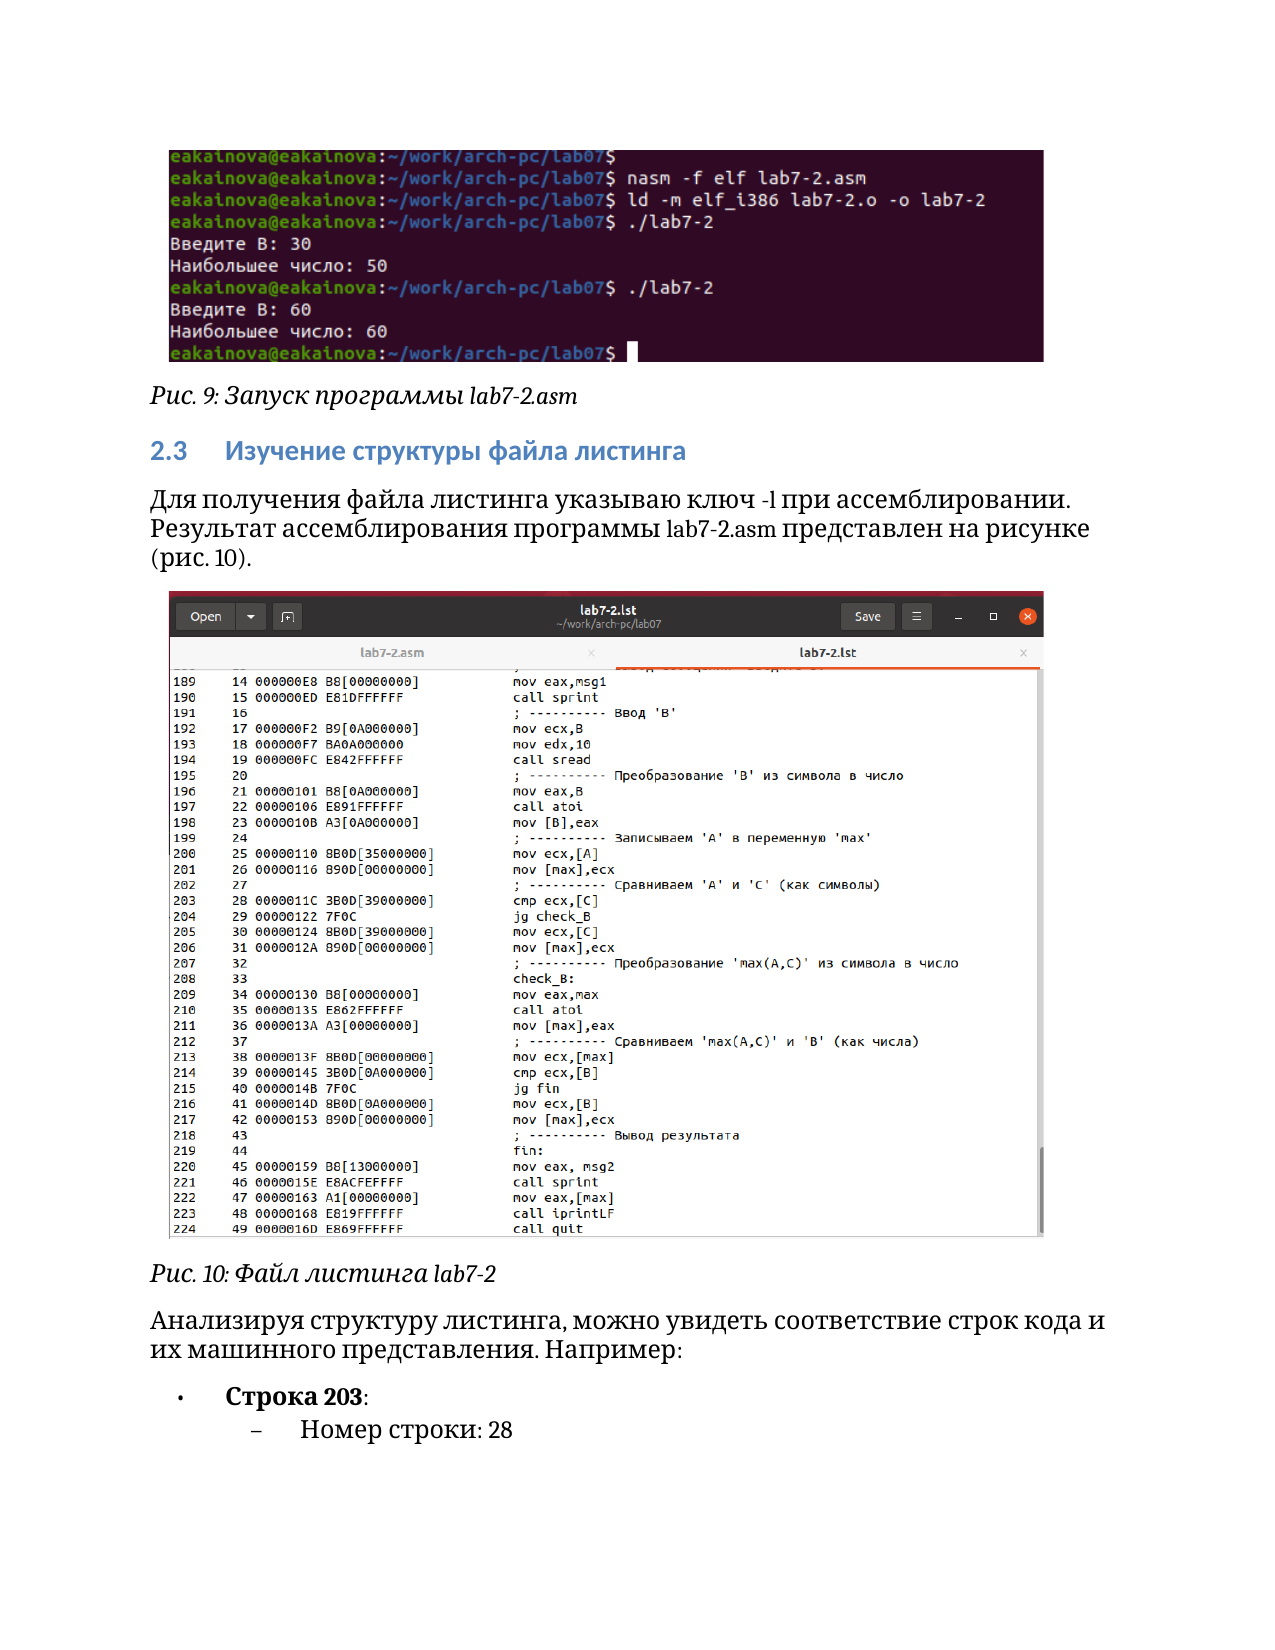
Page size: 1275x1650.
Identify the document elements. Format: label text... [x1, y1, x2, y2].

picture [168, 150, 1044, 362]
picture [168, 591, 1044, 1239]
text Для получения файла листинга указываю ключ -l при ассемблировании. Результат ассемблирования программы lab7-2.asm представлен на рисунке (рис. 10). [150, 486, 1125, 572]
text Рис. 9: Запуск программы lab7-2.asm [150, 382, 1125, 411]
text Анализируя структуру листинга, можно увидеть соответствие строк кода и их машинного представления. Например: [150, 1307, 1125, 1364]
text Рис. 10: Файл листинга lab7-2 [150, 1259, 1125, 1288]
list Номер строки: 28 [250, 1416, 1125, 1444]
list Строка 203: [175, 1383, 1125, 1412]
subtitle 2.3 Изучение структуры файла листинга [150, 432, 1125, 467]
